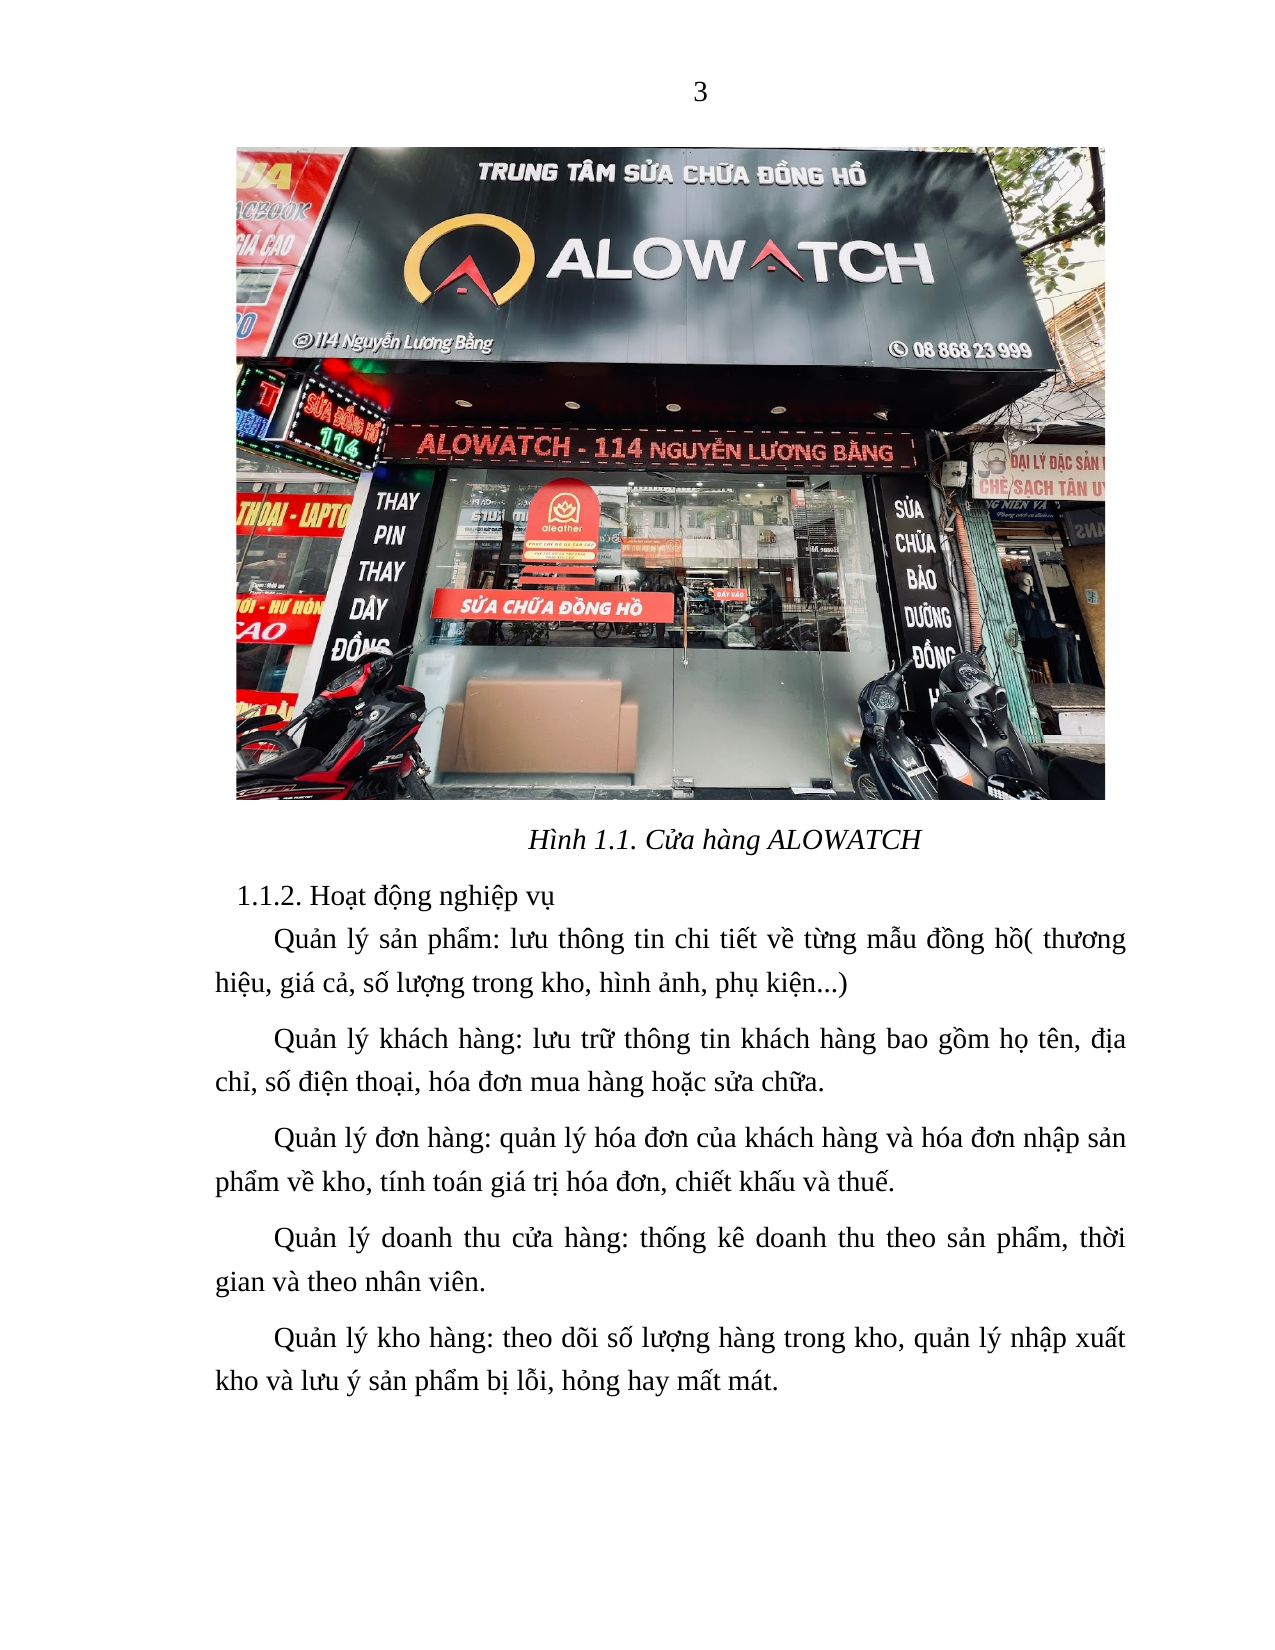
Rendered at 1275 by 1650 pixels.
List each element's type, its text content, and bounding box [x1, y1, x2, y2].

text Hoạt động nghiệp vụ [236, 878, 1127, 911]
text Quản lý đơn hàng: quản lý hóa đơn của khách hàng và hóa đơn nhập sản phẩm về kho, tính toán giá trị hóa đơn, chiết khấu và thuế. [215, 1121, 1127, 1198]
text Quản lý kho hàng: theo dõi số lượng hàng trong kho, quản lý nhập xuất kho và lưu ý sản phẩm bị lỗi, hỏng hay mất mát. [215, 1320, 1127, 1397]
text Quản lý khách hàng: lưu trữ thông tin khách hàng bao gồm họ tên, địa chỉ, số điện thoại, hóa đơn mua hàng hoặc sửa chữa. [215, 1021, 1127, 1098]
text Quản lý sản phẩm: lưu thông tin chi tiết về từng mẫu đồng hồ( thương hiệu, giá cả, số lượng trong kho, hình ảnh, phụ kiện...) [215, 921, 1127, 998]
picture [236, 147, 1105, 800]
text Cửa hàng ALOWATCH [325, 822, 1127, 855]
text Quản lý doanh thu cửa hàng: thống kê doanh thu theo sản phẩm, thời gian và theo nhân viên. [215, 1220, 1127, 1297]
